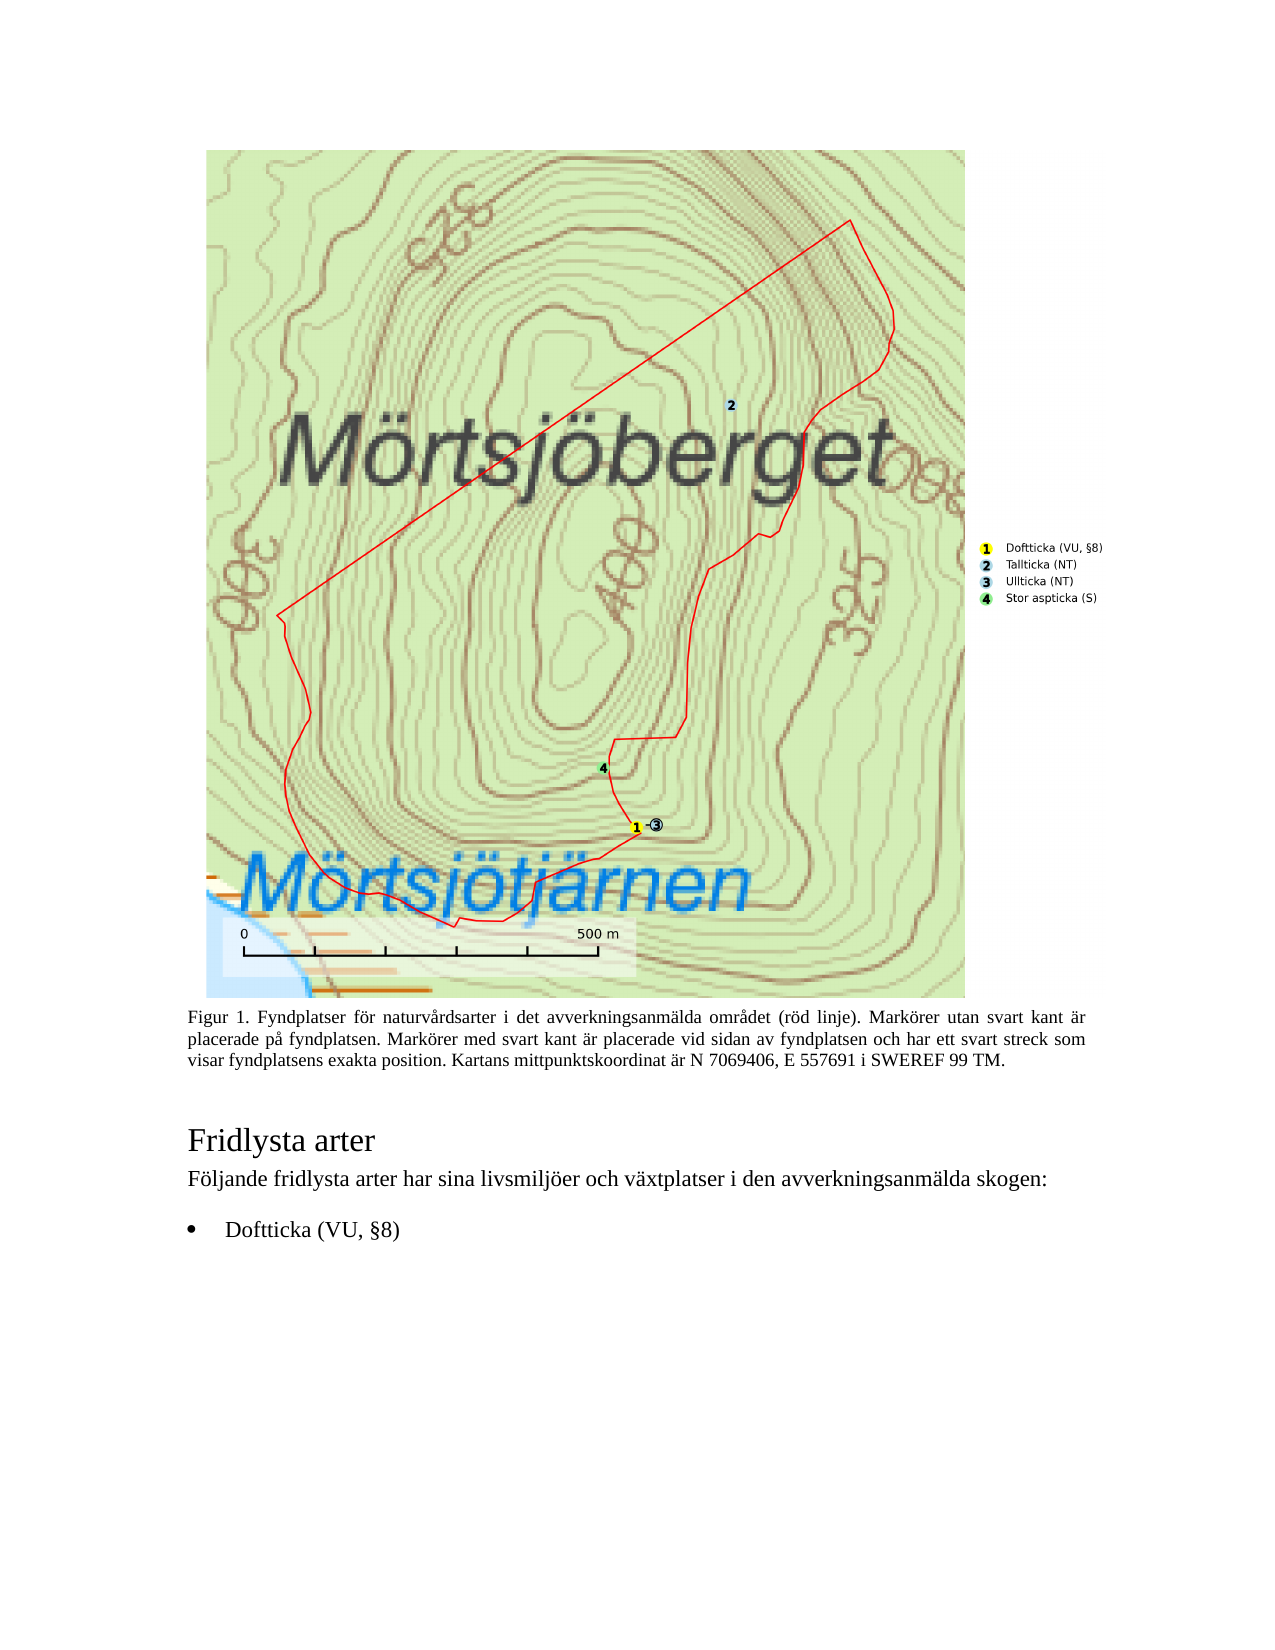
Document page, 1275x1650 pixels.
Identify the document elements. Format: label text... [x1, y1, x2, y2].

text Figur 1. Fyndplatser för naturvårdsarter i det avverkningsanmälda området (röd linje). Markörer utan svart kant är placerade på fyndplatsen. Markörer med svart kant är placerade vid sidan av fyndplatsen och har ett svart streck som visar fyndplatsens exakta position. Kartans mittpunktskoordinat är N 7069406, E 557691 i SWEREF 99 TM. [187, 1006, 1087, 1071]
picture [206, 150, 1107, 998]
subtitle Fridlysta arter [187, 1121, 1087, 1159]
text Följande fridlysta arter har sina livsmiljöer och växtplatser i den avverkningsanmälda skogen: [187, 1165, 1087, 1191]
list Doftticka (VU, §8) [187, 1216, 1087, 1242]
